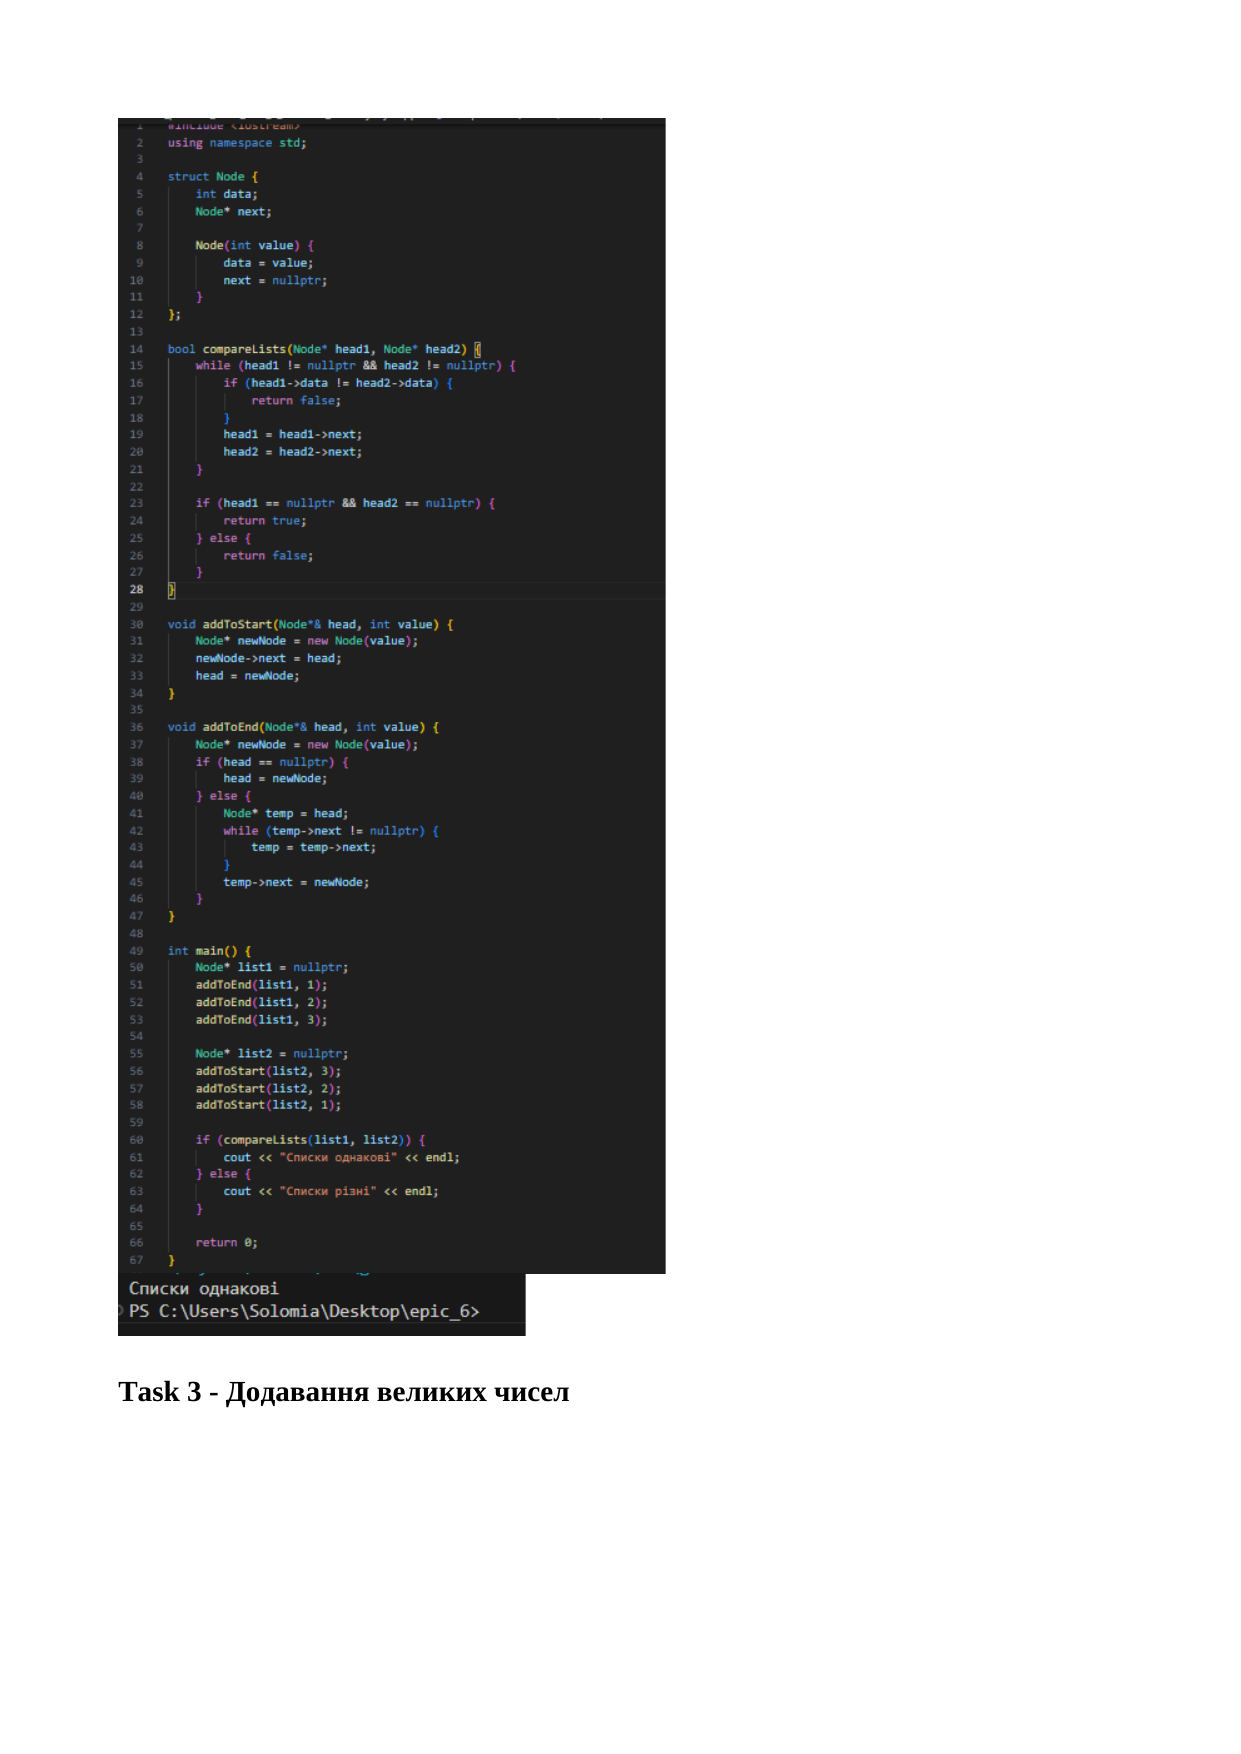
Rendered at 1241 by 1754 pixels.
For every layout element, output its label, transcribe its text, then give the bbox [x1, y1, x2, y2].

text Task 3 - Додавання великих чисел [118, 1374, 1152, 1408]
picture [118, 118, 666, 1336]
